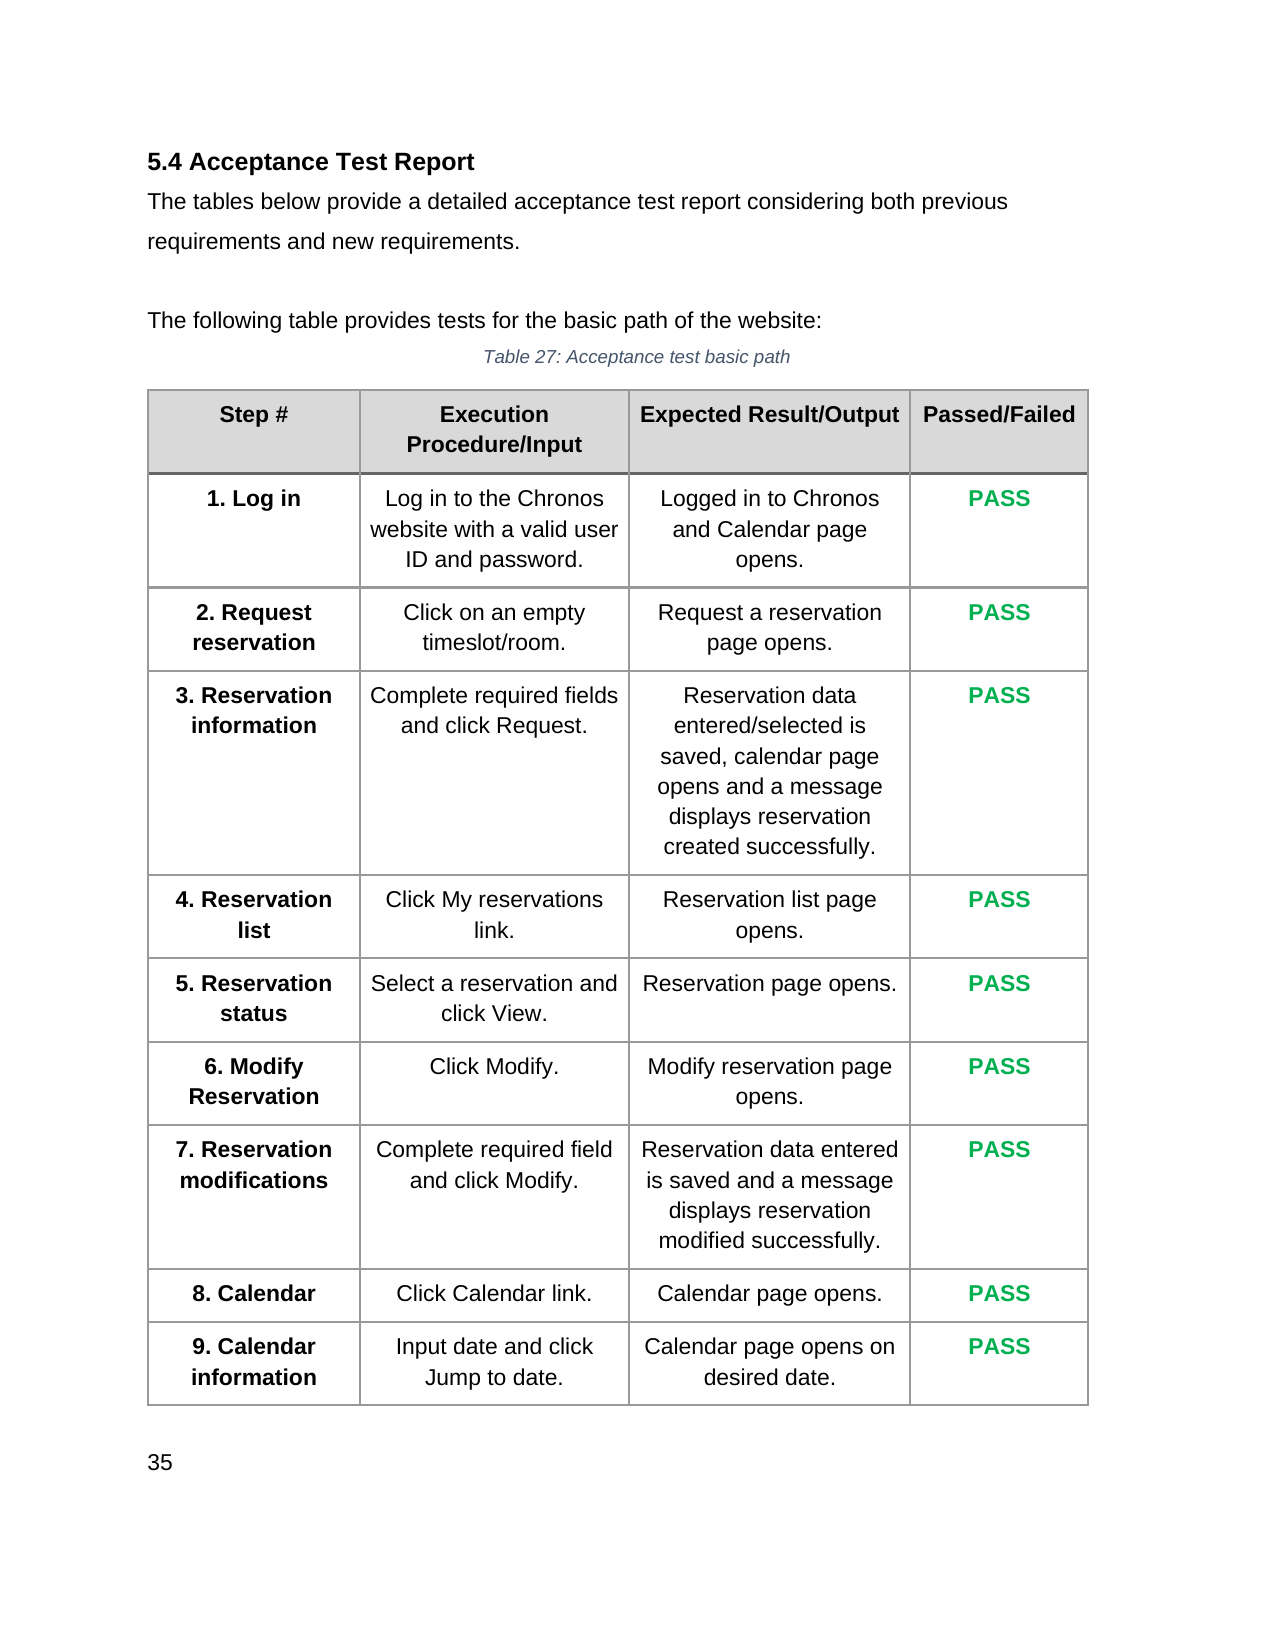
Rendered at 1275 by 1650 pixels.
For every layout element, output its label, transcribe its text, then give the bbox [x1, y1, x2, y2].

subtitle 5.4 Acceptance Test Report [147, 147, 1128, 176]
table_cell Click Modify. [361, 1043, 628, 1124]
table_cell PASS [911, 1270, 1087, 1321]
table_cell Reservation page opens. [630, 959, 909, 1041]
table_cell Modify reservation page opens. [630, 1043, 909, 1124]
table_cell Reservation list page opens. [630, 876, 909, 957]
table_cell 3. Reservation information [149, 672, 359, 874]
table_header Step # [149, 391, 359, 472]
table_cell 4. Reservation list [149, 876, 359, 957]
table_cell Click Calendar link. [361, 1270, 628, 1321]
text Table 27: Acceptance test basic path [147, 346, 1128, 368]
table_cell Log in to the Chronos website with a valid user ID and password. [361, 475, 628, 586]
table_cell PASS [911, 1323, 1087, 1404]
table_cell PASS [911, 672, 1087, 874]
table_cell PASS [911, 1043, 1087, 1124]
table_cell 8. Calendar [149, 1270, 359, 1321]
text The tables below provide a detailed acceptance test report considering both previous requirements and new requirements. [147, 188, 1128, 254]
table_cell Logged in to Chronos and Calendar page opens. [630, 475, 909, 586]
table_header Expected Result/Output [630, 391, 909, 472]
table_cell Click My reservations link. [361, 876, 628, 957]
table_cell 5. Reservation status [149, 959, 359, 1041]
table_cell 9. Calendar information [149, 1323, 359, 1404]
table_cell Complete required field and click Modify. [361, 1126, 628, 1268]
table_cell Reservation data entered is saved and a message displays reservation modified successfully. [630, 1126, 909, 1268]
table_cell Calendar page opens. [630, 1270, 909, 1321]
table_cell PASS [911, 475, 1087, 586]
table_cell Input date and click Jump to date. [361, 1323, 628, 1404]
table_cell Calendar page opens on desired date. [630, 1323, 909, 1404]
table_cell Reservation data entered/selected is saved, calendar page opens and a message displays reservation created successfully. [630, 672, 909, 874]
table_cell PASS [911, 876, 1087, 957]
table_cell Click on an empty timeslot/room. [361, 589, 628, 670]
table_cell PASS [911, 1126, 1087, 1268]
text The following table provides tests for the basic path of the website: [147, 307, 1128, 333]
table_header Execution Procedure/Input [361, 391, 628, 472]
table_cell Request a reservation page opens. [630, 589, 909, 670]
table_cell PASS [911, 959, 1087, 1041]
table_cell 2. Request reservation [149, 589, 359, 670]
table_cell 7. Reservation modifications [149, 1126, 359, 1268]
table_cell Complete required fields and click Request. [361, 672, 628, 874]
table_cell Select a reservation and click View. [361, 959, 628, 1041]
table_cell 1. Log in [149, 475, 359, 586]
table_header Passed/Failed [911, 391, 1087, 472]
table_cell PASS [911, 589, 1087, 670]
table_cell 6. Modify Reservation [149, 1043, 359, 1124]
